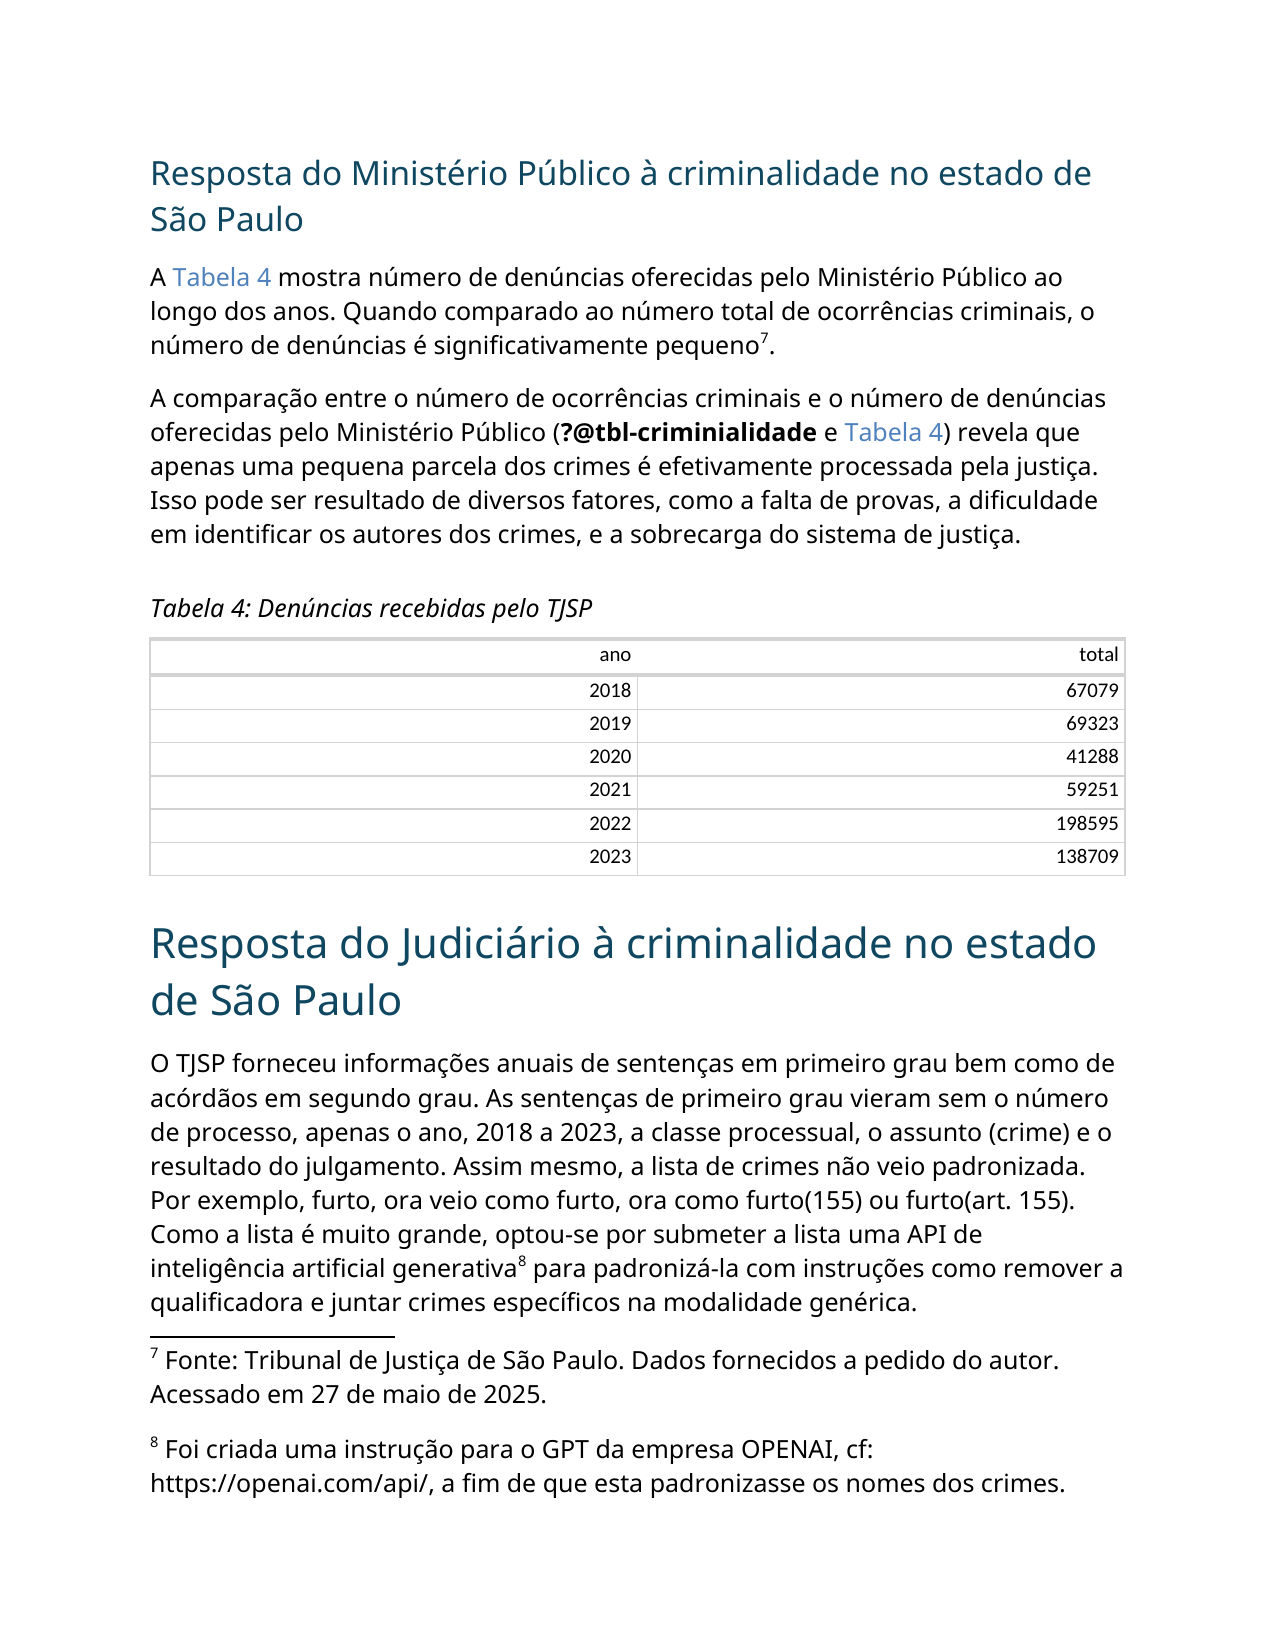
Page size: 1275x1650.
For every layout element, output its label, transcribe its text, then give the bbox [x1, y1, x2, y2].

subtitle Resposta do Judiciário à criminalidade no estado de São Paulo [150, 914, 1125, 1027]
text A comparação entre o número de ocorrências criminais e o número de denúncias oferecidas pelo Ministério Público (?@tbl-criminialidade e Tabela 4) revela que apenas uma pequena parcela dos crimes é efetivamente processada pela justiça. Isso pode ser resultado de diversos fatores, como a falta de provas, a dificuldade em identificar os autores dos crimes, e a sobrecarga do sistema de justiça. [150, 381, 1125, 551]
text A Tabela 4 mostra número de denúncias oferecidas pelo Ministério Público ao longo dos anos. Quando comparado ao número total de ocorrências criminais, o número de denúncias é significativamente pequeno. [150, 259, 1125, 362]
text O TJSP forneceu informações anuais de sentenças em primeiro grau bem como de acórdãos em segundo grau. As sentenças de primeiro grau vieram sem o número de processo, apenas o ano, 2018 a 2023, a classe processual, o assunto (crime) e o resultado do julgamento. Assim mesmo, a lista de crimes não veio padronizada. Por exemplo, furto, ora veio como furto, ora como furto(155) ou furto(art. 155). Como a lista é muito grande, optou-se por submeter a lista uma API de inteligência artificial generativa para padronizá-la com instruções como remover a qualificadora e juntar crimes específicos na modalidade genérica. [150, 1046, 1125, 1319]
subtitle Resposta do Ministério Público à criminalidade no estado de São Paulo [150, 150, 1125, 241]
